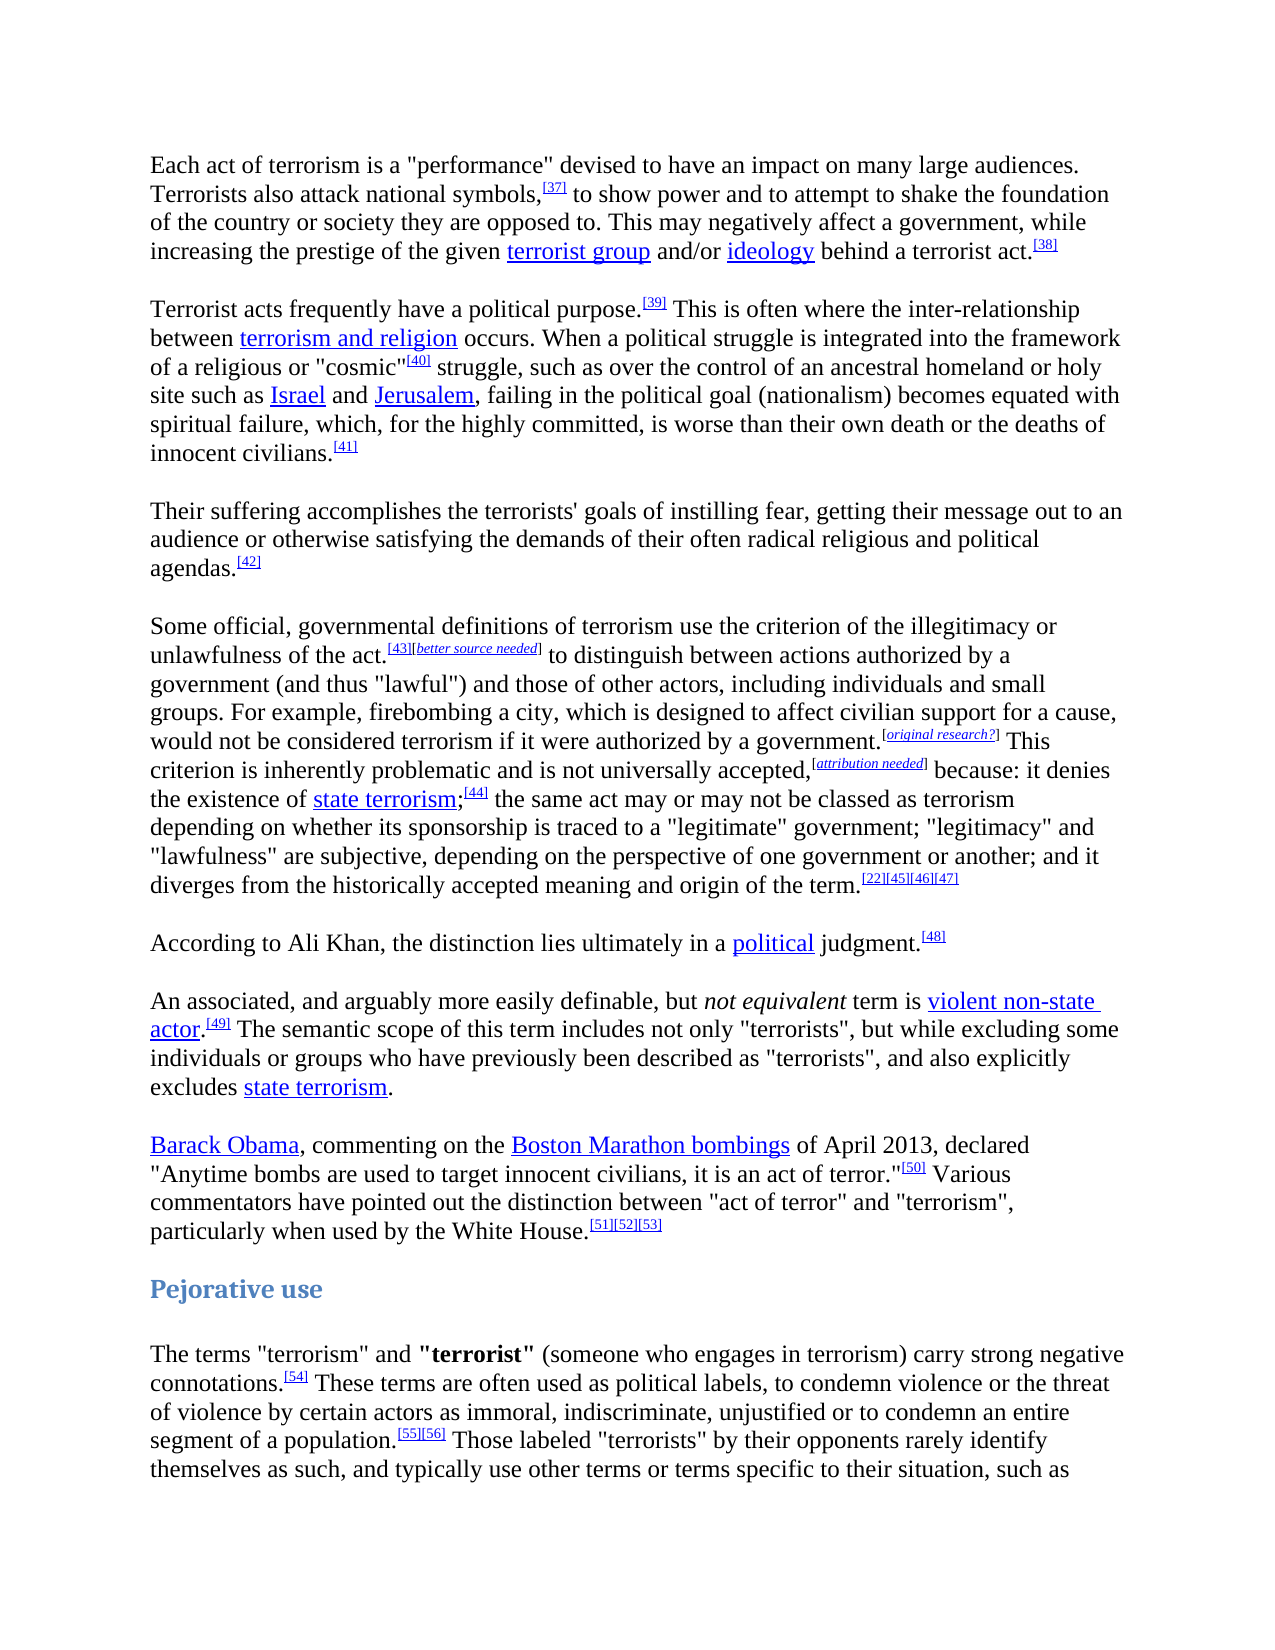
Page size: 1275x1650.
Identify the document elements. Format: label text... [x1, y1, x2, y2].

subtitle Pejorative use [150, 1274, 1125, 1305]
text According to Ali Khan, the distinction lies ultimately in a political judgment.[48] [150, 928, 1125, 957]
text Terrorist acts frequently have a political purpose.[39] This is often where the inter-relationship between terrorism and religion occurs. When a political struggle is integrated into the framework of a religious or "cosmic"[40] struggle, such as over the control of an ancestral homeland or holy site such as Israel and Jerusalem, failing in the political goal (nationalism) becomes equated with spiritual failure, which, for the highly committed, is worse than their own death or the deaths of innocent civilians.[41] [150, 294, 1125, 467]
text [150, 1339, 1125, 1483]
text An associated, and arguably more easily definable, but not equivalent term is violent non-state actor.[49] The semantic scope of this term includes not only "terrorists", but while excluding some individuals or groups who have previously been described as "terrorists", and also explicitly excludes state terrorism. [150, 986, 1125, 1101]
text Each act of terrorism is a "performance" devised to have an impact on many large audiences. Terrorists also attack national symbols,[37] to show power and to attempt to shake the foundation of the country or society they are opposed to. This may negatively affect a government, while increasing the prestige of the given terrorist group and/or ideology behind a terrorist act.[38] [150, 150, 1125, 265]
text Some official, governmental definitions of terrorism use the criterion of the illegitimacy or unlawfulness of the act.[43][better source needed] to distinguish between actions authorized by a government (and thus "lawful") and those of other actors, including individuals and small groups. For example, firebombing a city, which is designed to affect civilian support for a cause, would not be considered terrorism if it were authorized by a government.[original research?] This criterion is inherently problematic and is not universally accepted,[attribution needed] because: it denies the existence of state terrorism;[44] the same act may or may not be classed as terrorism depending on whether its sponsorship is traced to a "legitimate" government; "legitimacy" and "lawfulness" are subjective, depending on the perspective of one government or another; and it diverges from the historically accepted meaning and origin of the term.[22][45][46][47] [150, 611, 1125, 899]
text Their suffering accomplishes the terrorists' goals of instilling fear, getting their message out to an audience or otherwise satisfying the demands of their often radical religious and political agendas.[42] [150, 496, 1125, 582]
text Barack Obama, commenting on the Boston Marathon bombings of April 2013, declared "Anytime bombs are used to target innocent civilians, it is an act of terror."[50] Various commentators have pointed out the distinction between "act of terror" and "terrorism", particularly when used by the White House.[51][52][53] [150, 1130, 1125, 1245]
